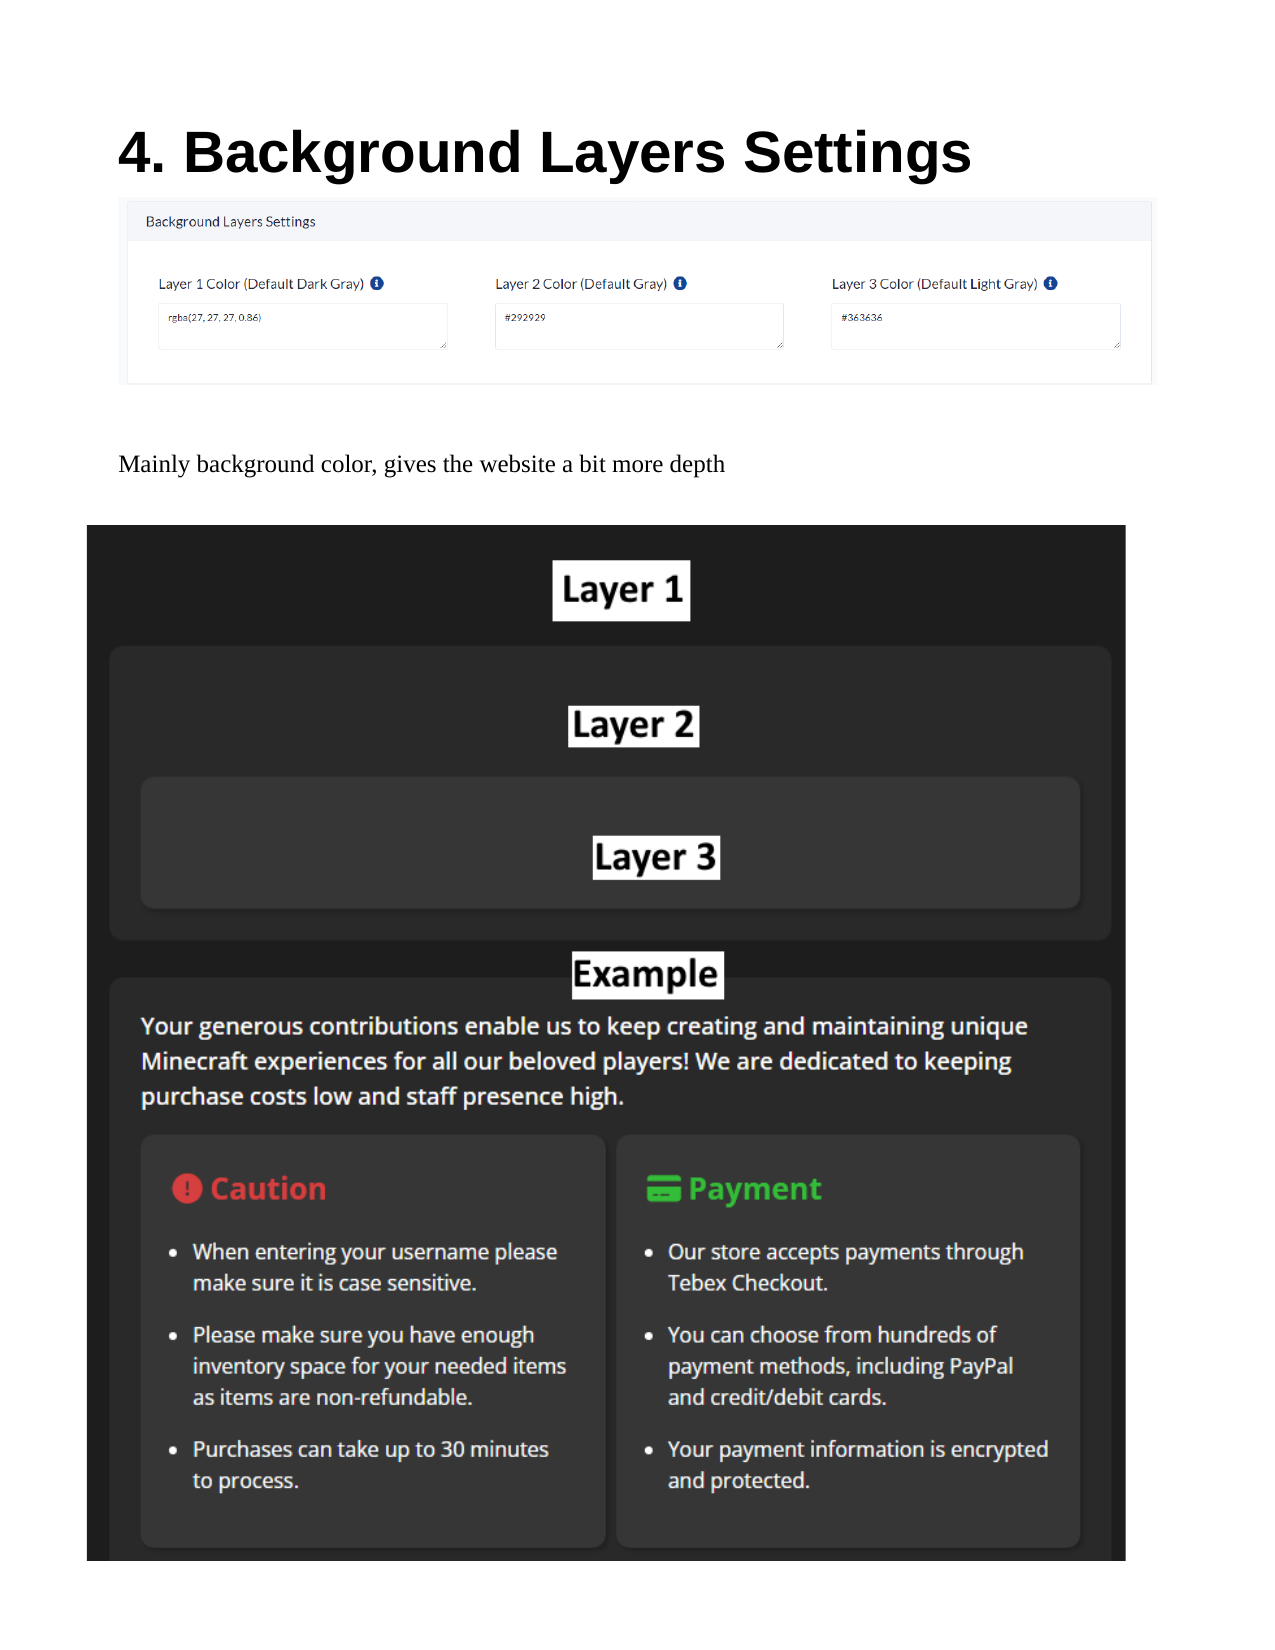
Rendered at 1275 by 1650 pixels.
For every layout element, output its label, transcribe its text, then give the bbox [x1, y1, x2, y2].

title 4. Background Layers Settings [118, 118, 1157, 185]
picture [86, 525, 1126, 1561]
text Mainly background color, gives the website a bit more depth [118, 449, 1157, 478]
picture [118, 197, 1157, 385]
